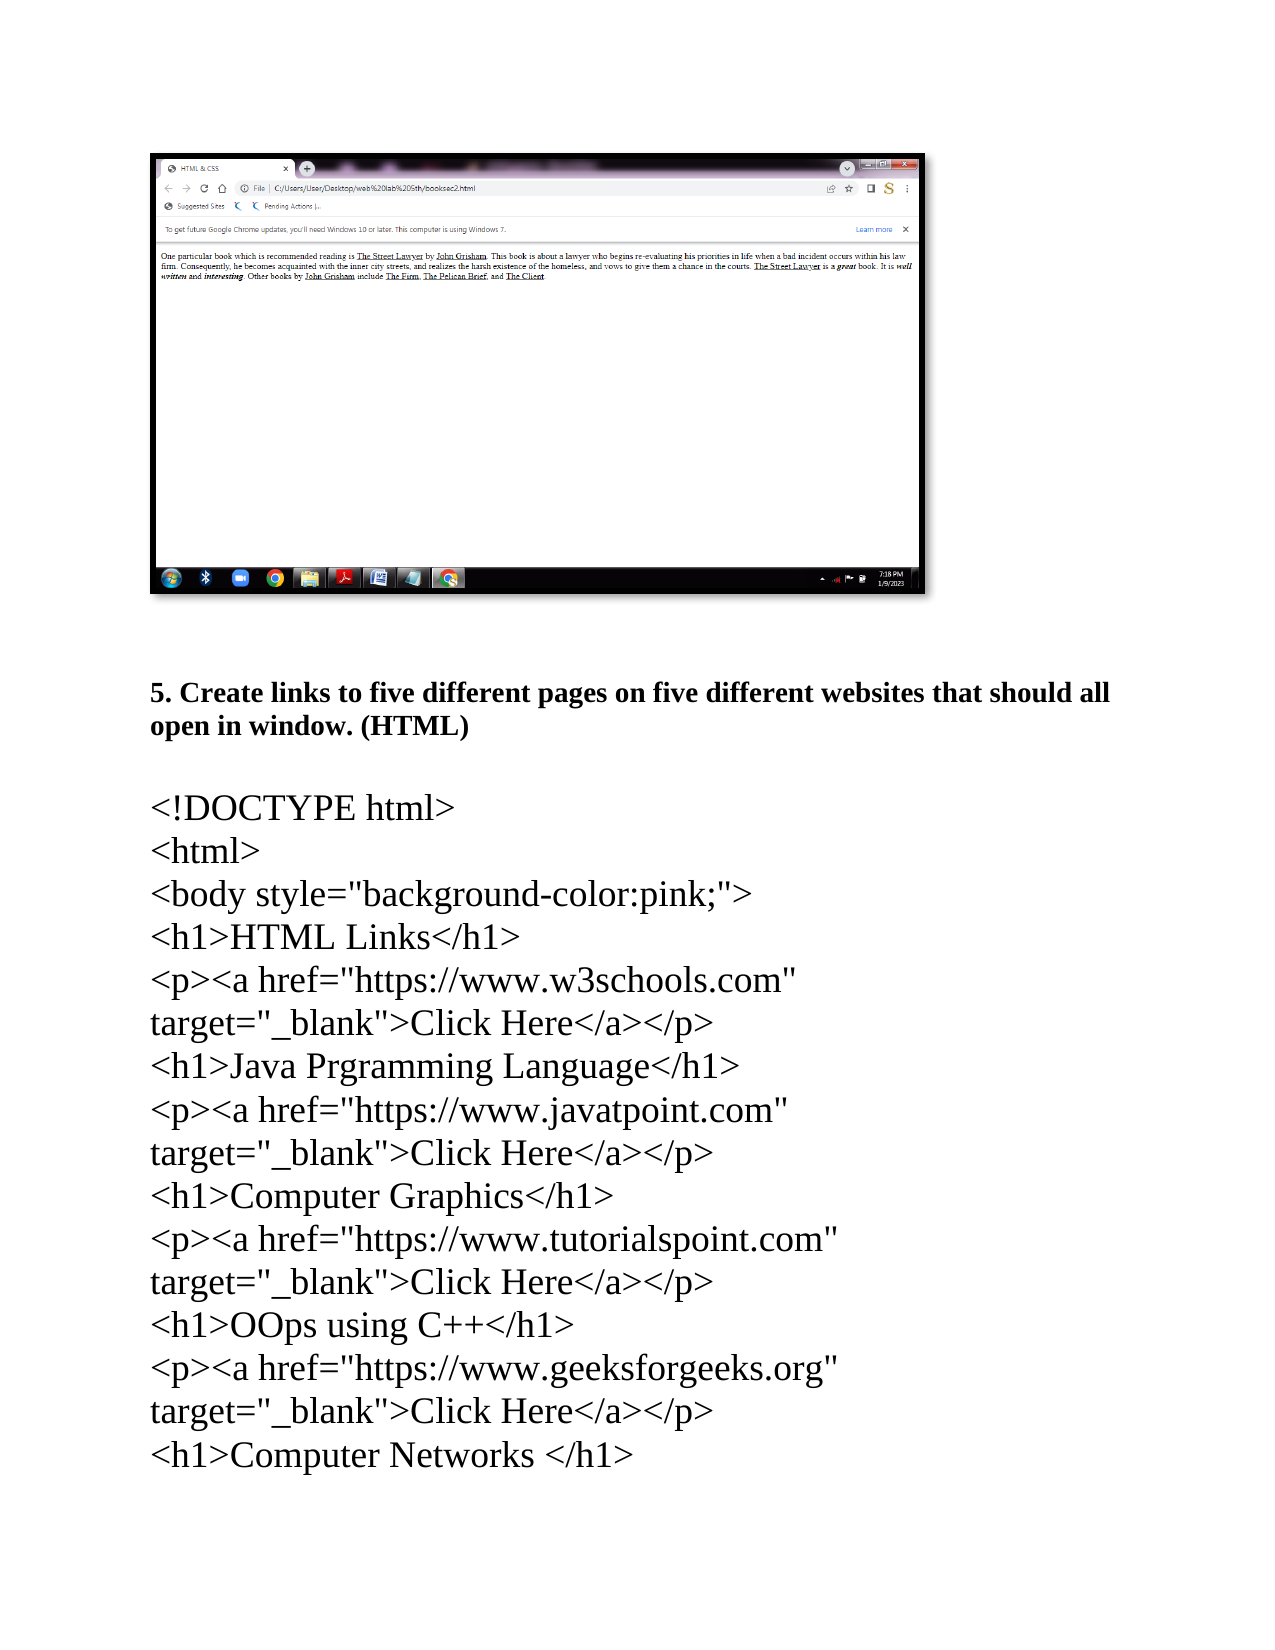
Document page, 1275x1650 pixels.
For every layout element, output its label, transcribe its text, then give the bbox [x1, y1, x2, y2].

text 5. Create links to five different pages on five different websites that should all open in window. (HTML) [150, 675, 1125, 742]
text <body style="background-color:pink;"> [150, 871, 1125, 914]
text <p><a href="https://www.w3schools.com" target="_blank">Click Here</a></p> [150, 958, 1125, 1044]
text <p><a href="https://www.tutorialspoint.com" target="_blank">Click Here</a></p> [150, 1216, 1125, 1303]
text <p><a href="https://www.javatpoint.com" target="_blank">Click Here</a></p> [150, 1087, 1125, 1173]
text <h1>Computer Graphics</h1> [150, 1173, 1125, 1216]
text <p><a href="https://www.geeksforgeeks.org" target="_blank">Click Here</a></p> [150, 1346, 1125, 1432]
text <h1>OOps using C++</h1> [150, 1303, 1125, 1346]
text <html> [150, 828, 1125, 871]
text <h1>Computer Networks </h1> [150, 1432, 1125, 1475]
text <h1>HTML Links</h1> [150, 914, 1125, 958]
text <!DOCTYPE html> [150, 785, 1125, 828]
picture [156, 159, 919, 588]
text <h1>Java Prgramming Language</h1> [150, 1044, 1125, 1087]
